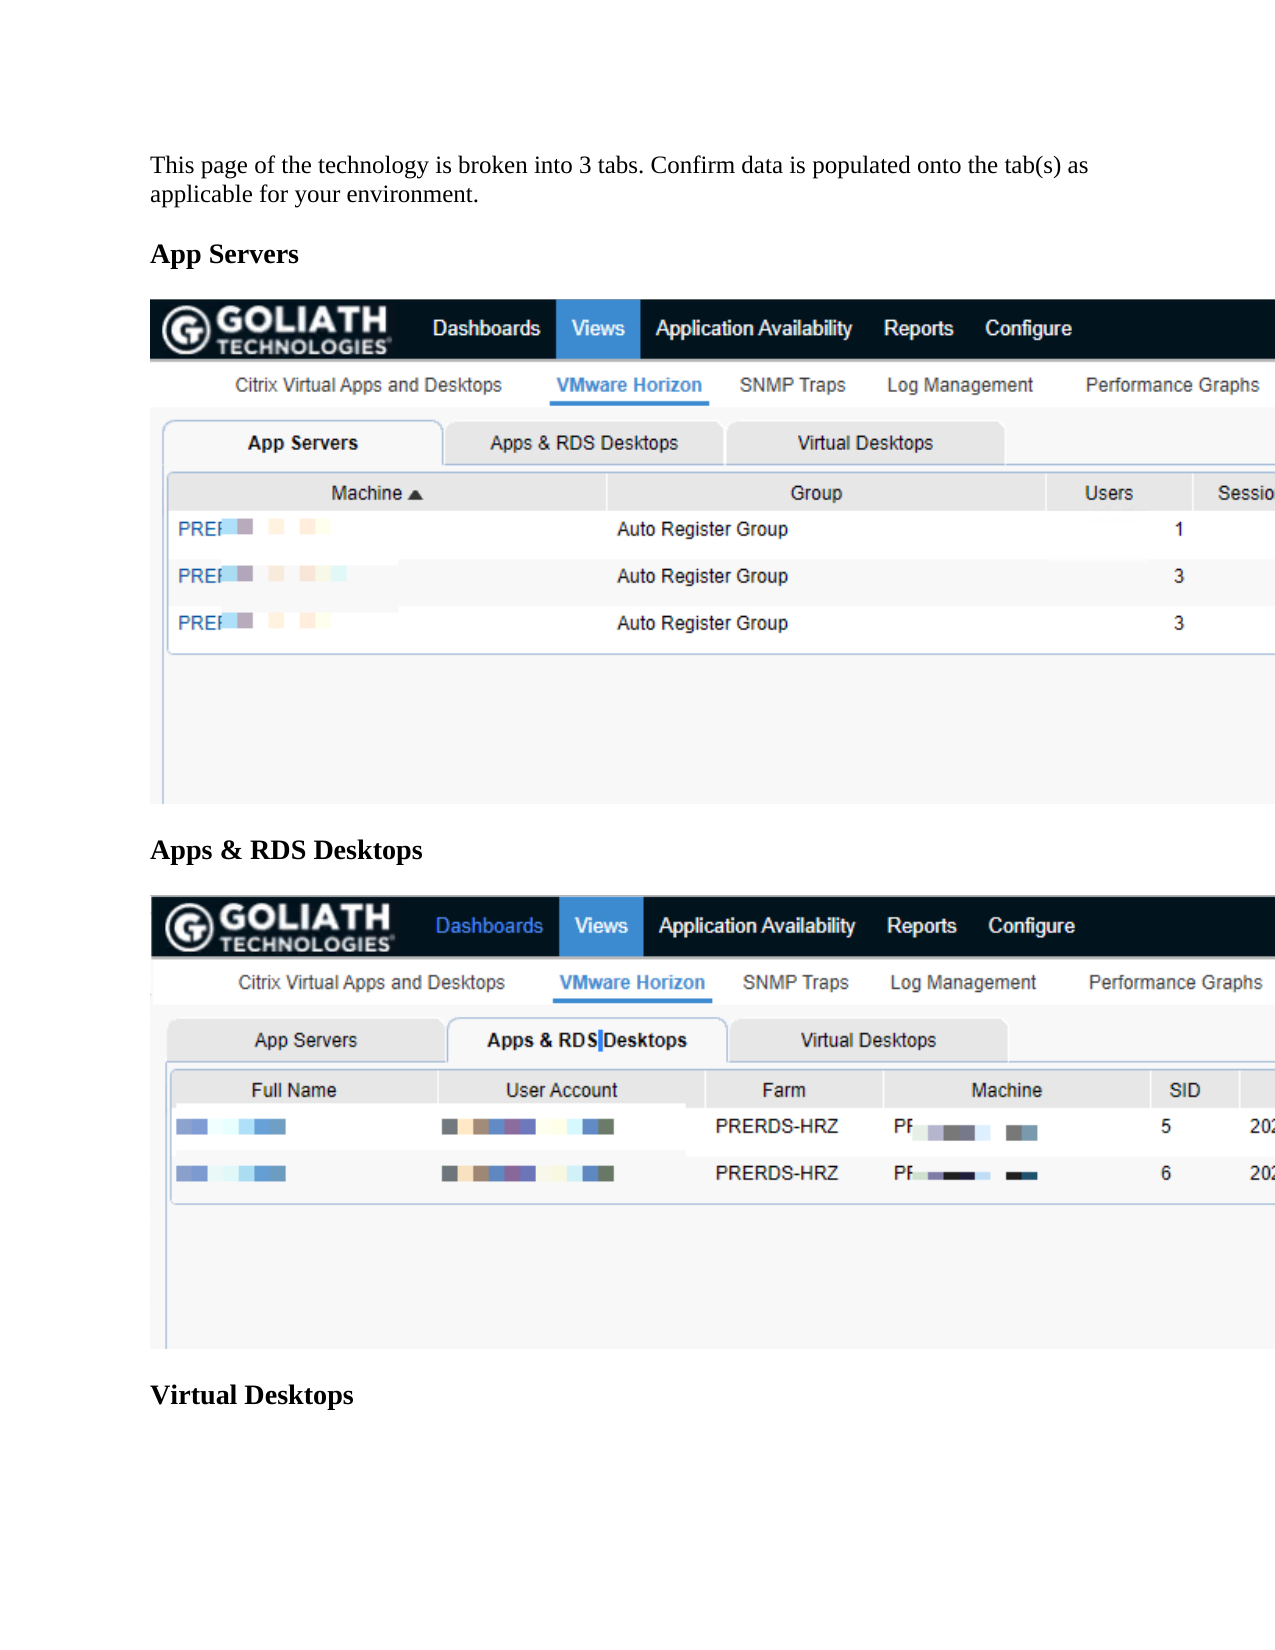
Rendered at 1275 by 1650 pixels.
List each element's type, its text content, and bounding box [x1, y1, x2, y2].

text This page of the technology is broken into 3 tabs. Confirm data is populated onto the tab(s) as applicable for your environment. [150, 150, 1125, 207]
text Apps & RDS Desktops [150, 833, 1125, 865]
text Virtual Desktops [150, 1378, 1125, 1410]
picture [150, 894, 1275, 1349]
text App Servers [150, 237, 1125, 269]
picture [150, 298, 1275, 804]
